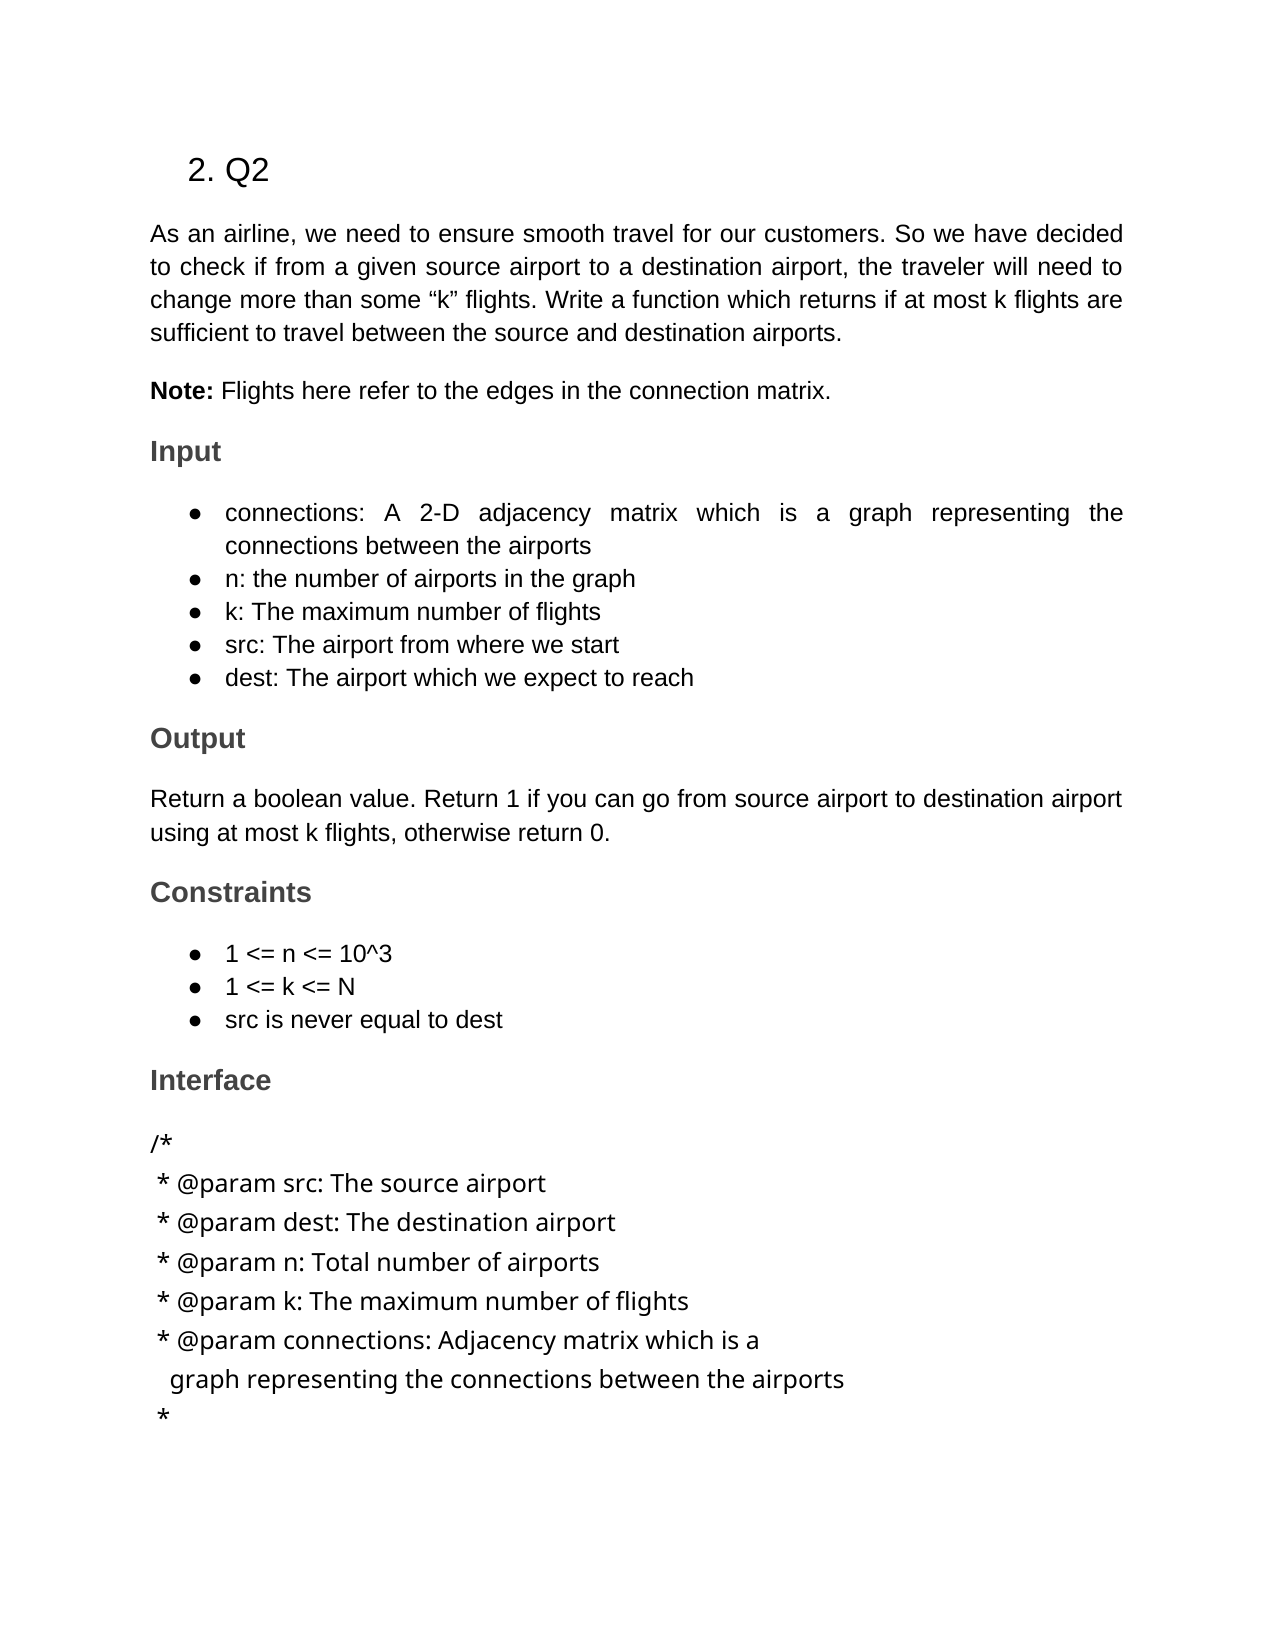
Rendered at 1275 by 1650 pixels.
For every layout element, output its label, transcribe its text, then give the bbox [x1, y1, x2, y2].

text As an airline, we need to ensure smooth travel for our customers. So we have decided to check if from a given source airport to a destination airport, the traveler will need to change more than some “k” flights. Write a function which returns if at most k flights are sufficient to travel between the source and destination airports. [150, 219, 1125, 347]
list n: the number of airports in the graph [187, 564, 1125, 593]
text * @param n: Total number of airports [150, 1244, 1125, 1278]
subtitle Constraints [150, 876, 1125, 909]
subtitle Q2 [187, 150, 1125, 188]
text * @param k: The maximum number of flights [150, 1283, 1125, 1317]
list src: The airport from where we start [187, 630, 1125, 659]
text * [150, 1401, 1125, 1435]
list k: The maximum number of flights [187, 597, 1125, 626]
text graph representing the connections between the airports [150, 1362, 1125, 1396]
text Return a boolean value. Return 1 if you can go from source airport to destination airport using at most k flights, otherwise return 0. [150, 784, 1125, 846]
text Note: Flights here refer to the edges in the connection matrix. [150, 376, 1125, 405]
list connections: A 2-D adjacency matrix which is a graph representing the connections between the airports [187, 498, 1125, 559]
subtitle Interface [150, 1063, 1125, 1097]
text /* [150, 1127, 1125, 1161]
list dest: The airport which we expect to reach [187, 663, 1125, 692]
list 1 <= n <= 10^3 [187, 939, 1125, 968]
text * @param connections: Adjacency matrix which is a [150, 1322, 1125, 1357]
list src is never equal to dest [187, 1005, 1125, 1034]
text * @param src: The source airport [150, 1166, 1125, 1200]
subtitle Output [150, 721, 1125, 754]
list 1 <= k <= N [187, 972, 1125, 1001]
subtitle Input [150, 434, 1125, 468]
text * @param dest: The destination airport [150, 1205, 1125, 1239]
